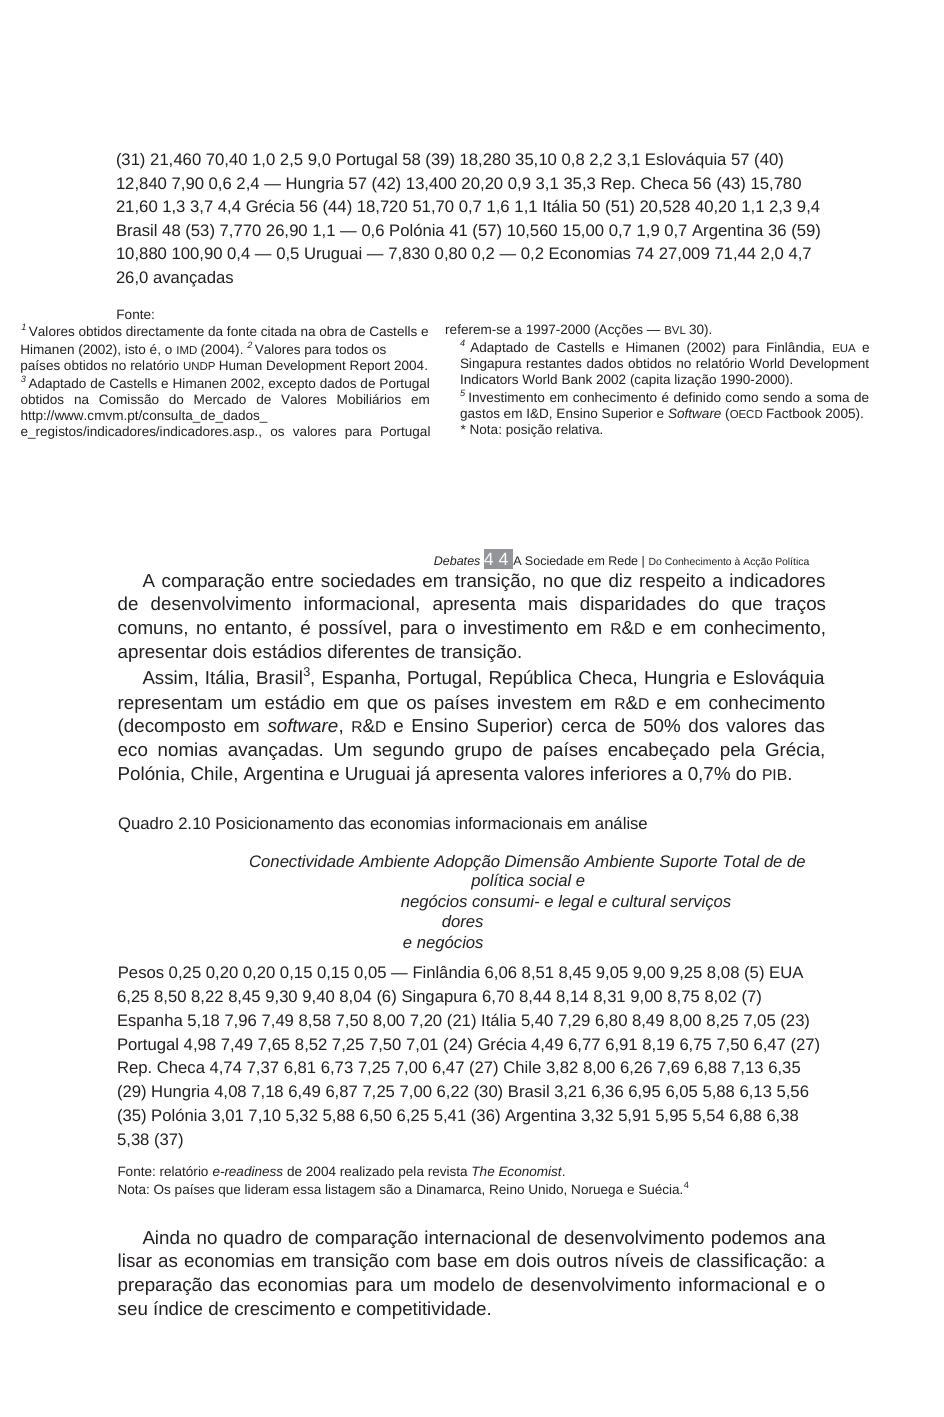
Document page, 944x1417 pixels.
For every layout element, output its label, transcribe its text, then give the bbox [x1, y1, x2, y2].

text Quadro 2.10 Posicionamento das economias informacionais em análise [118, 814, 870, 833]
text Conectividade Ambiente Adopção Dimensão Ambiente Suporte Total de de política social e [230, 851, 826, 890]
text A comparação entre sociedades em transição, no que diz respeito a indicadores de desenvolvimento informacional, apresenta mais disparidades do que traços comuns, no entanto, é possível, para o investimento em R&D e em conhecimento, apresentar dois estádios diferentes de transição. [117, 569, 826, 662]
text 3 Adaptado de Castells e Himanen 2002, excepto dados de Portugal obtidos na Comissão do Mercado de Valores Mobiliários em http://www.cmvm.pt/consulta_de_dados_ e_registos/indicadores/indicadores.asp., os valores para Portugal referem-se a 1997-2000 (Acções — BVL 30). [20, 373, 430, 439]
text Debates 4 4 A Sociedade em Rede | Do Conhecimento à Acção Política [20, 549, 484, 569]
text Pesos 0,25 0,20 0,20 0,15 0,15 0,05 — Finlândia 6,06 8,51 8,45 9,05 9,00 9,25 8,08 (5) EUA 6,25 8,50 8,22 8,45 9,30 9,40 8,04 (6) Singapura 6,70 8,44 8,14 8,31 9,00 8,75 8,02 (7) Espanha 5,18 7,96 7,49 8,58 7,50 8,00 7,20 (21) Itália 5,40 7,29 6,80 8,49 8,00 8,25 7,05 (23) Portugal 4,98 7,49 7,65 8,52 7,25 7,50 7,01 (24) Grécia 4,49 6,77 6,91 8,19 6,75 7,50 6,47 (27) Rep. Checa 4,74 7,37 6,81 6,73 7,25 7,00 6,47 (27) Chile 3,82 8,00 6,26 7,69 6,88 7,13 6,35 (29) Hungria 4,08 7,18 6,49 6,87 7,25 7,00 6,22 (30) Brasil 3,21 6,36 6,95 6,05 5,88 6,13 5,56 (35) Polónia 3,01 7,10 5,32 5,88 6,50 6,25 5,41 (36) Argentina 3,32 5,91 5,95 5,54 6,88 6,38 5,38 (37) [117, 963, 824, 1149]
text 4 Adaptado de Castells e Himanen (2002) para Finlândia, EUA e Singapura restantes dados obtidos no relatório World Development Indicators World Bank 2002 (capita lização 1990-2000). [460, 338, 869, 387]
text * Nota: posição relativa. [460, 422, 870, 437]
text negócios consumi- e legal e cultural serviços [20, 891, 731, 911]
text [116, 150, 824, 287]
text 5 Investimento em conhecimento é definido como sendo a soma de gastos em I&D, Ensino Superior e Software (OECD Factbook 2005). [460, 387, 869, 421]
text 1 Valores obtidos directamente da fonte citada na obra de Castells e Himanen (2002), isto é, o IMD (2004). 2 Valores para todos os países obtidos no relatório UNDP Human Development Report 2004. [20, 322, 430, 373]
text Nota: Os países que lideram essa listagem são a Dinamarca, Reino Unido, Noruega e Suécia.4 [117, 1180, 870, 1198]
text Debates 4 4 A Sociedade em Rede | Do Conhecimento à Acção Política [513, 549, 809, 569]
text Fonte: [116, 306, 870, 322]
text Fonte: relatório e-readiness de 2004 realizado pela revista The Economist. [117, 1164, 870, 1179]
text Assim, Itália, Brasil3, Espanha, Portugal, República Checa, Hungria e Eslováquia representam um estádio em que os países investem em R&D e em conhecimento (decomposto em software, R&D e Ensino Superior) cerca de 50% dos valores das eco nomias avançadas. Um segundo grupo de países encabeçado pela Grécia, Polónia, Chile, Argentina e Uruguai já apresenta valores inferiores a 0,7% do PIB. [117, 664, 825, 784]
text Ainda no quadro de comparação internacional de desenvolvimento podemos ana lisar as economias em transição com base em dois outros níveis de classificação: a preparação das economias para um modelo de desenvolvimento informacional e o seu índice de crescimento e competitividade. [117, 1227, 825, 1319]
text dores [20, 912, 483, 931]
text e negócios [20, 932, 483, 952]
